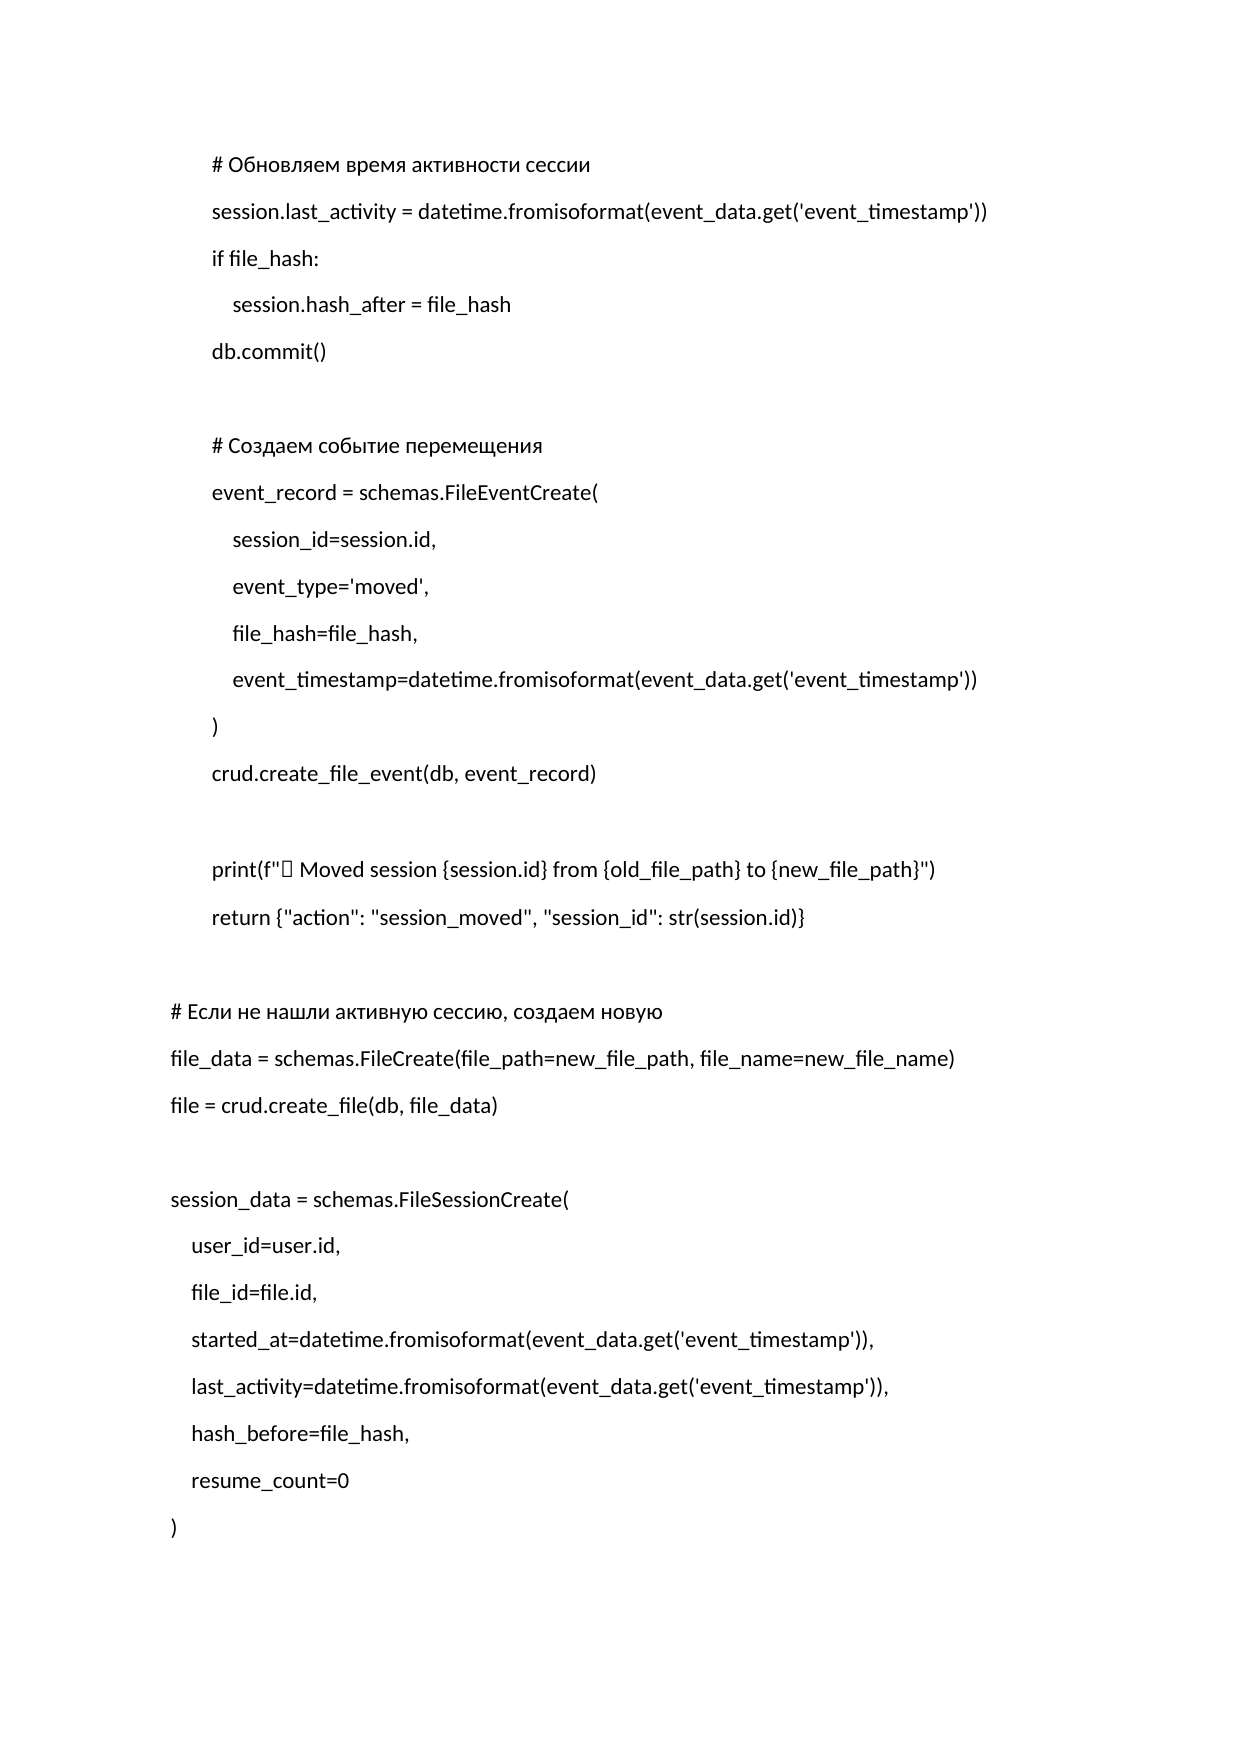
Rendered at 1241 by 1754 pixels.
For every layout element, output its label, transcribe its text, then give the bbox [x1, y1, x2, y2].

text hash_before=file_hash, [150, 1419, 1090, 1447]
text ) [150, 1513, 1090, 1541]
text session.last_activity = datetime.fromisoformat(event_data.get('event_timestamp')) [150, 197, 1090, 225]
text print(f"🔄 Moved session {session.id} from {old_file_path} to {new_file_path}") [150, 853, 1090, 884]
text resume_count=0 [150, 1466, 1090, 1494]
text last_activity=datetime.fromisoformat(event_data.get('event_timestamp')), [150, 1372, 1090, 1400]
text # Создаем событие перемещения [150, 431, 1090, 459]
text event_timestamp=datetime.fromisoformat(event_data.get('event_timestamp')) [150, 666, 1090, 694]
text file_hash=file_hash, [150, 619, 1090, 647]
text session.hash_after = file_hash [150, 291, 1090, 319]
text event_type='moved', [150, 572, 1090, 600]
text file_data = schemas.FileCreate(file_path=new_file_path, file_name=new_file_name) [150, 1044, 1090, 1072]
text # Если не нашли активную сессию, создаем новую [150, 997, 1090, 1025]
text file = crud.create_file(db, file_data) [150, 1091, 1090, 1119]
text # Обновляем время активности сессии [150, 150, 1090, 178]
text file_id=file.id, [150, 1278, 1090, 1307]
text event_record = schemas.FileEventCreate( [150, 478, 1090, 506]
text started_at=datetime.fromisoformat(event_data.get('event_timestamp')), [150, 1325, 1090, 1353]
text session_data = schemas.FileSessionCreate( [150, 1185, 1090, 1213]
text db.commit() [150, 337, 1090, 366]
text crud.create_file_event(db, event_record) [150, 759, 1090, 787]
text session_id=session.id, [150, 525, 1090, 553]
text ) [150, 712, 1090, 741]
text return {"action": "session_moved", "session_id": str(session.id)} [150, 903, 1090, 932]
text user_id=user.id, [150, 1232, 1090, 1260]
text if file_hash: [150, 244, 1090, 272]
